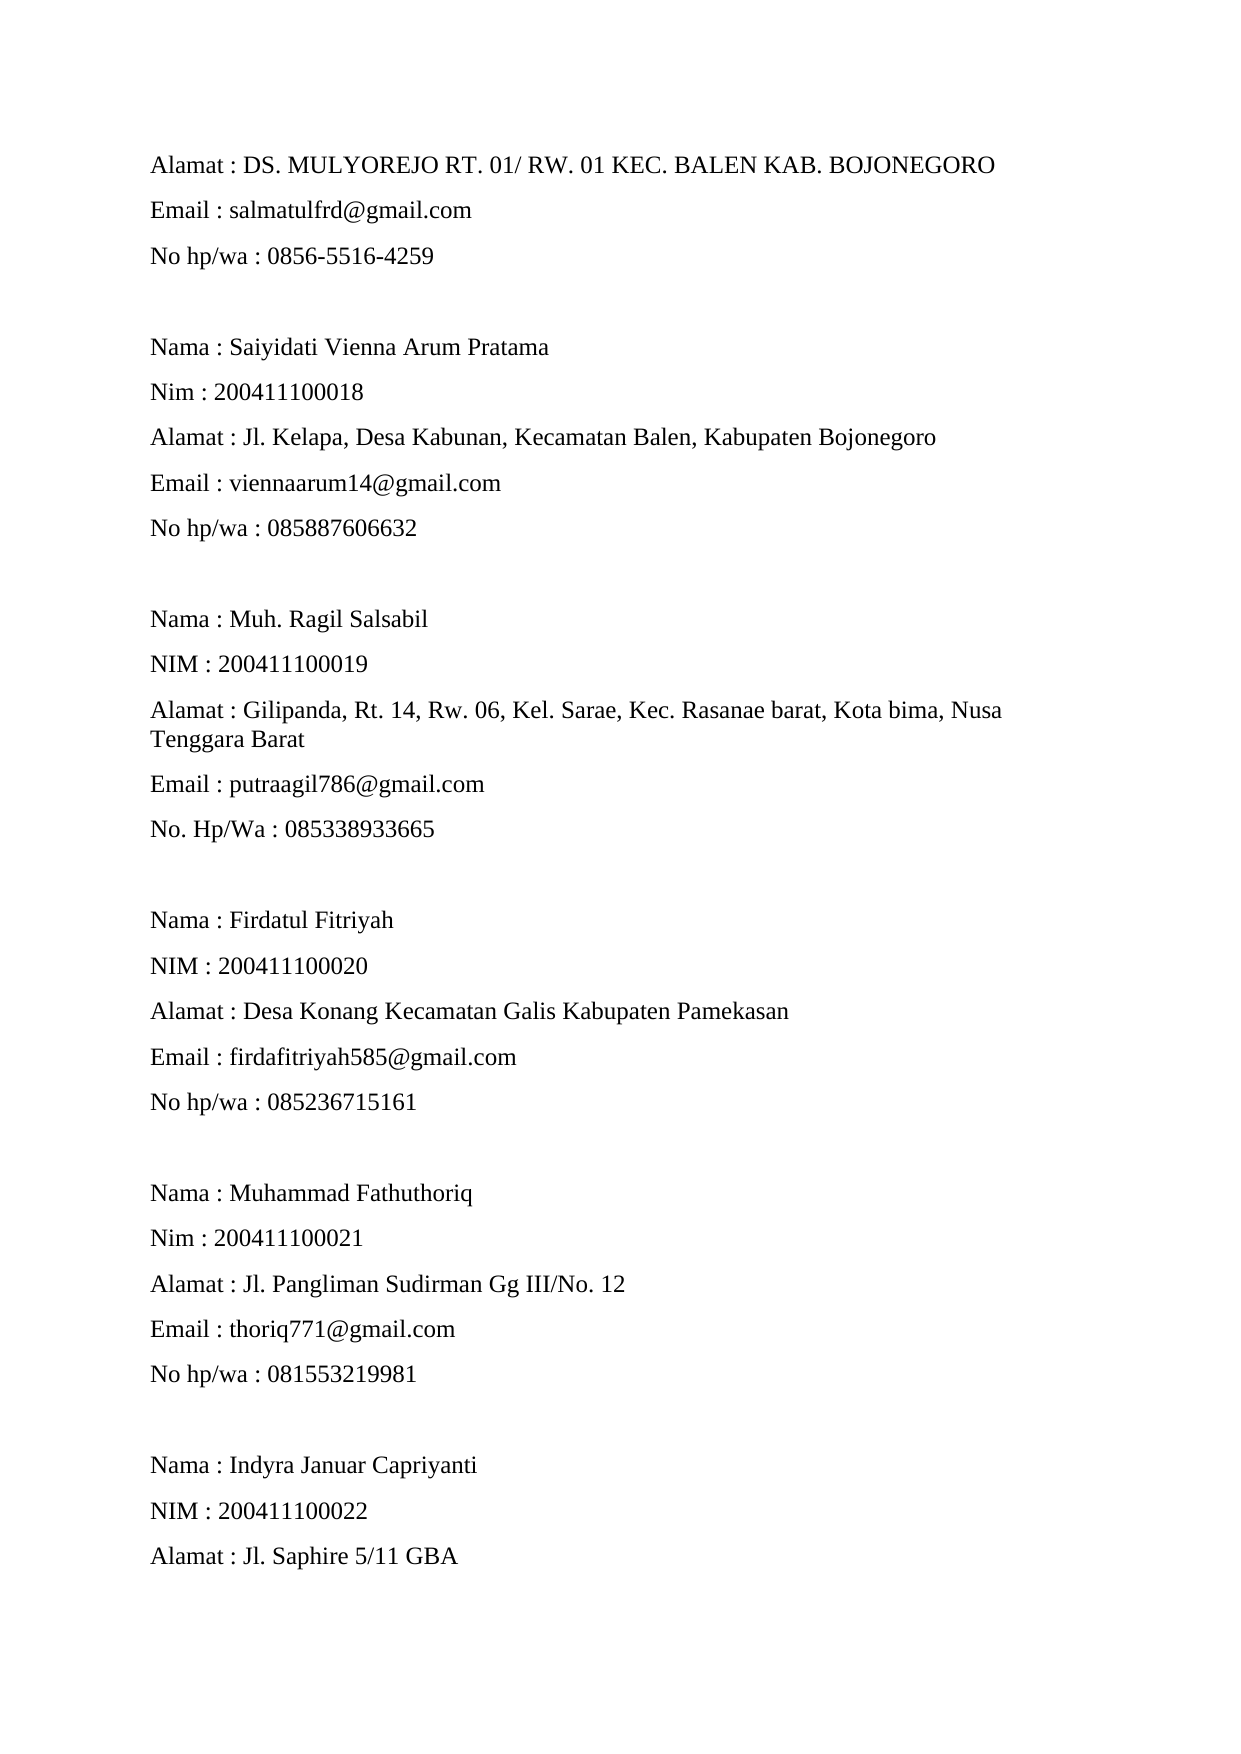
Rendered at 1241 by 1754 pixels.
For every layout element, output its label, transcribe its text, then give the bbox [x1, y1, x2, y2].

text Email : firdafitriyah585@gmail.com [150, 1042, 1090, 1070]
text Email : putraagil786@gmail.com [150, 769, 1090, 798]
text Nama : Indyra Januar Capriyanti [150, 1450, 1090, 1479]
text Alamat : Gilipanda, Rt. 14, Rw. 06, Kel. Sarae, Kec. Rasanae barat, Kota bima, Nusa Tenggara Barat [150, 695, 1090, 752]
text Alamat : Jl. Saphire 5/11 GBA [150, 1541, 1090, 1570]
text No. Hp/Wa : 085338933665 [150, 814, 1090, 843]
text Nama : Firdatul Fitriyah [150, 905, 1090, 934]
text Email : viennaarum14@gmail.com [150, 468, 1090, 497]
text Nama : Saiyidati Vienna Arum Pratama [150, 332, 1090, 360]
text Email : salmatulfrd@gmail.com [150, 195, 1090, 224]
text Alamat : DS. MULYOREJO RT. 01/ RW. 01 KEC. BALEN KAB. BOJONEGORO [150, 150, 1090, 179]
text Alamat : Desa Konang Kecamatan Galis Kabupaten Pamekasan [150, 996, 1090, 1025]
text Alamat : Jl. Kelapa, Desa Kabunan, Kecamatan Balen, Kabupaten Bojonegoro [150, 422, 1090, 451]
text Nama : Muhammad Fathuthoriq [150, 1178, 1090, 1207]
text No hp/wa : 085236715161 [150, 1087, 1090, 1116]
text Nim : 200411100018 [150, 377, 1090, 406]
text Alamat : Jl. Pangliman Sudirman Gg III/No. 12 [150, 1269, 1090, 1297]
text NIM : 200411100020 [150, 951, 1090, 979]
text No hp/wa : 0856-5516-4259 [150, 241, 1090, 269]
text No hp/wa : 081553219981 [150, 1359, 1090, 1388]
text Email : thoriq771@gmail.com [150, 1314, 1090, 1343]
text No hp/wa : 085887606632 [150, 513, 1090, 542]
text Nim : 200411100021 [150, 1223, 1090, 1252]
text NIM : 200411100022 [150, 1496, 1090, 1524]
text Nama : Muh. Ragil Salsabil [150, 604, 1090, 633]
text NIM : 200411100019 [150, 649, 1090, 678]
